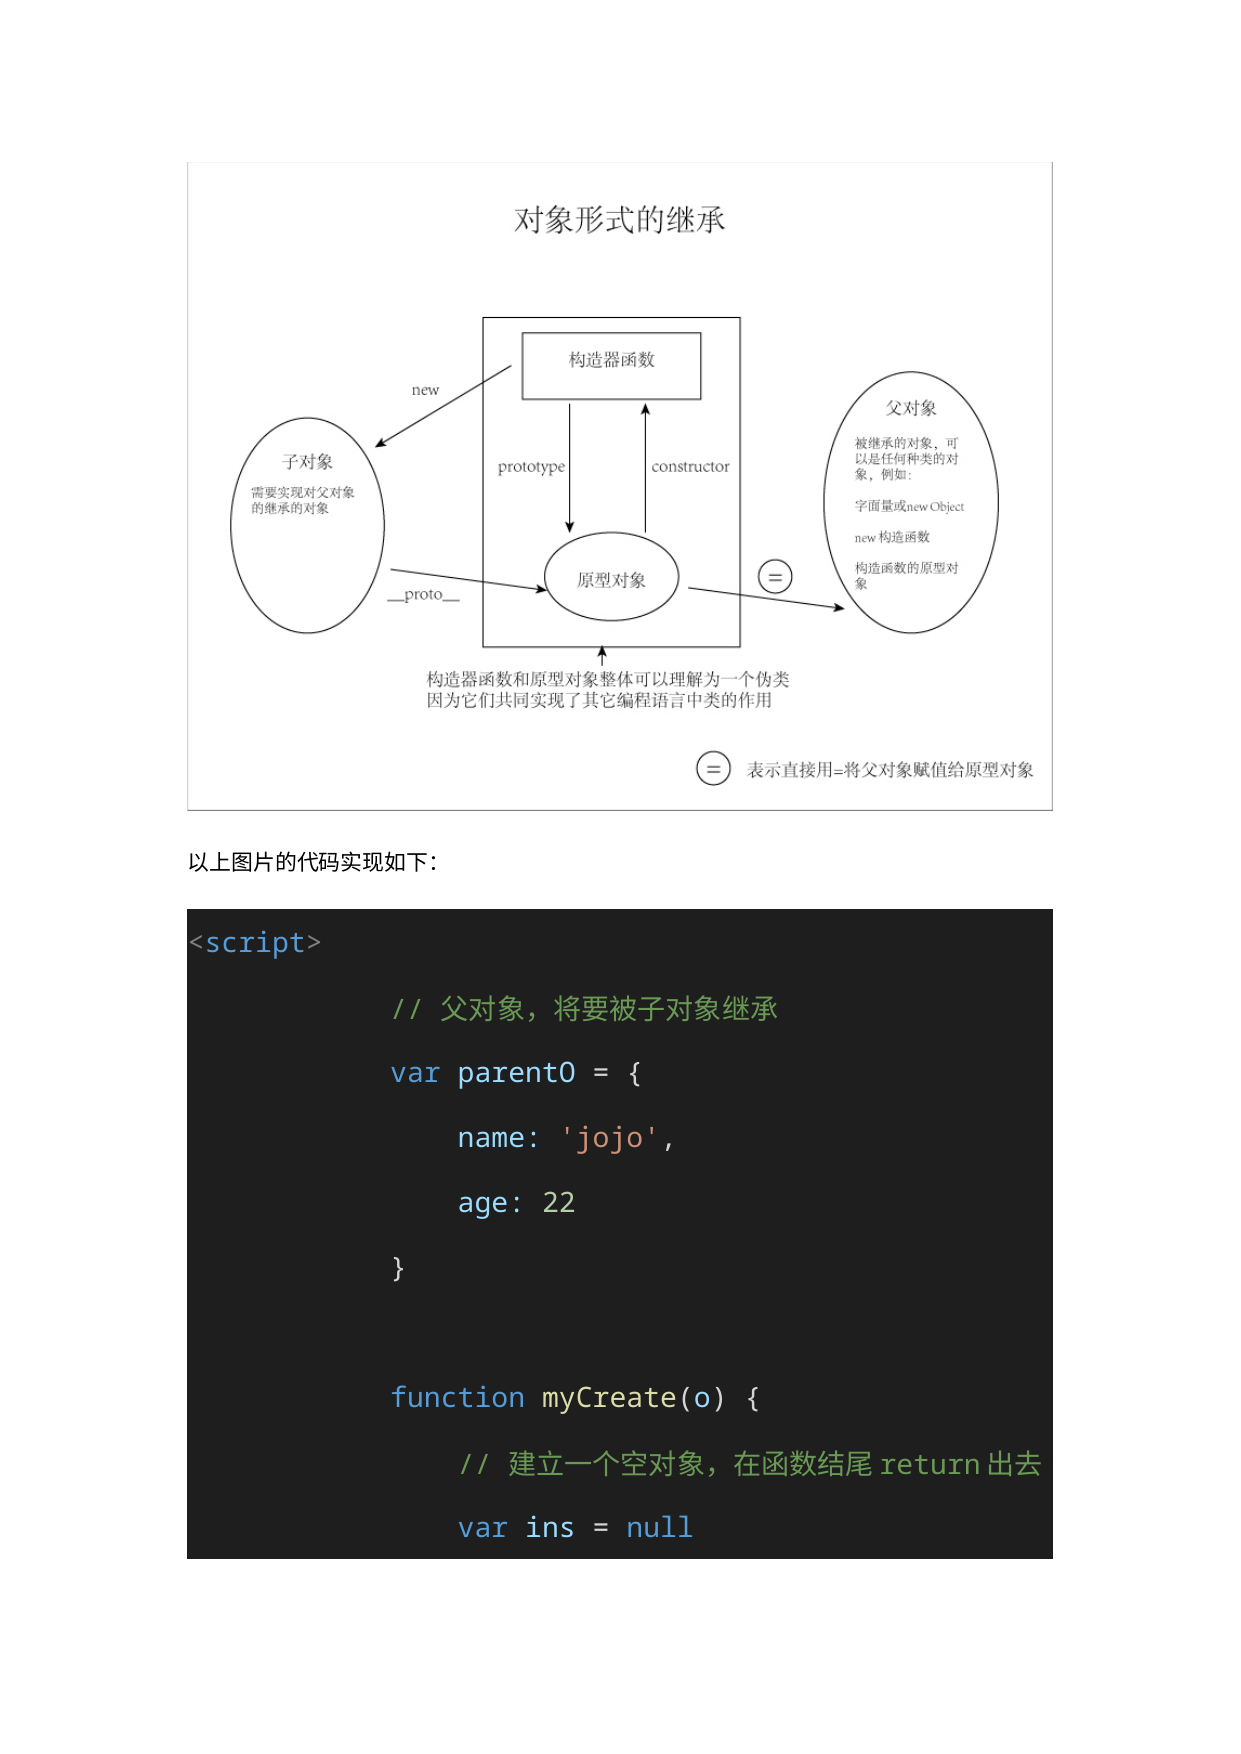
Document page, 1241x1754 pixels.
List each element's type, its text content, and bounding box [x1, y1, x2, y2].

text age: 22 [187, 1169, 1053, 1234]
text // 父对象，将要被子对象继承 [187, 974, 1053, 1039]
text name: 'jojo', [187, 1104, 1053, 1169]
text // 建立一个空对象，在函数结尾return出去 [187, 1429, 1053, 1494]
picture [187, 162, 1053, 811]
text 以上图片的代码实现如下： [187, 844, 1053, 877]
text function myCreate(o) { [187, 1364, 1053, 1429]
text var parentO = { [187, 1039, 1053, 1104]
text } [187, 1234, 1053, 1299]
text <script> [187, 909, 1053, 974]
text var ins = null [187, 1494, 1053, 1559]
